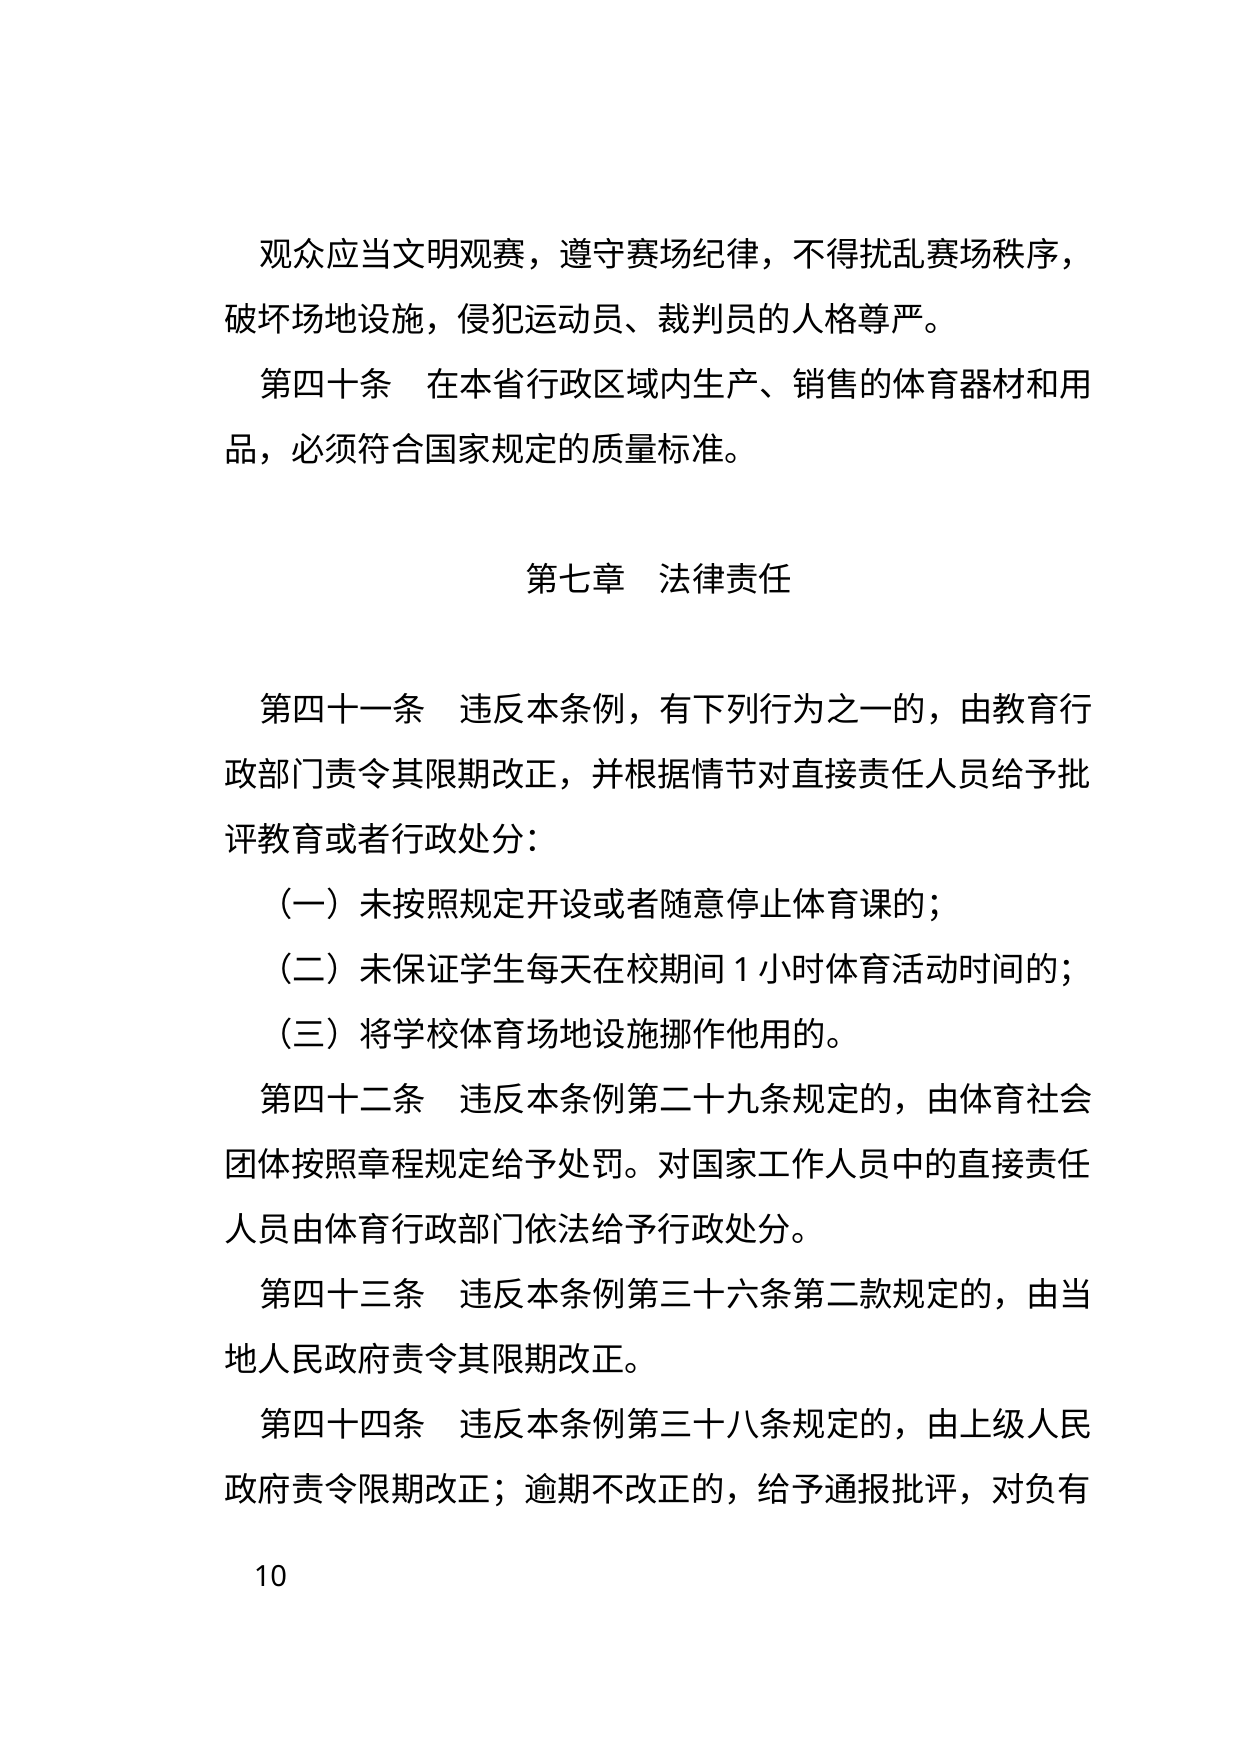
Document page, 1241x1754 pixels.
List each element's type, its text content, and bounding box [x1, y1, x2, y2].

text （二）未保证学生每天在校期间1小时体育活动时间的； [224, 934, 1093, 999]
text 第四十二条 违反本条例第二十九条规定的，由体育社会团体按照章程规定给予处罚。对国家工作人员中的直接责任人员由体育行政部门依法给予行政处分。 [224, 1064, 1093, 1259]
text 观众应当文明观赛，遵守赛场纪律，不得扰乱赛场秩序，破坏场地设施，侵犯运动员、裁判员的人格尊严。 [224, 219, 1093, 349]
text 第七章 法律责任 [224, 544, 1093, 609]
text 第四十条 在本省行政区域内生产、销售的体育器材和用品，必须符合国家规定的质量标准。 [224, 349, 1093, 479]
text 第四十一条 违反本条例，有下列行为之一的，由教育行政部门责令其限期改正，并根据情节对直接责任人员给予批评教育或者行政处分： [224, 674, 1093, 869]
text （一）未按照规定开设或者随意停止体育课的； [224, 869, 1093, 934]
text （三）将学校体育场地设施挪作他用的。 [224, 999, 1093, 1064]
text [224, 1389, 1093, 1519]
text 第四十三条 违反本条例第三十六条第二款规定的，由当地人民政府责令其限期改正。 [224, 1259, 1093, 1389]
